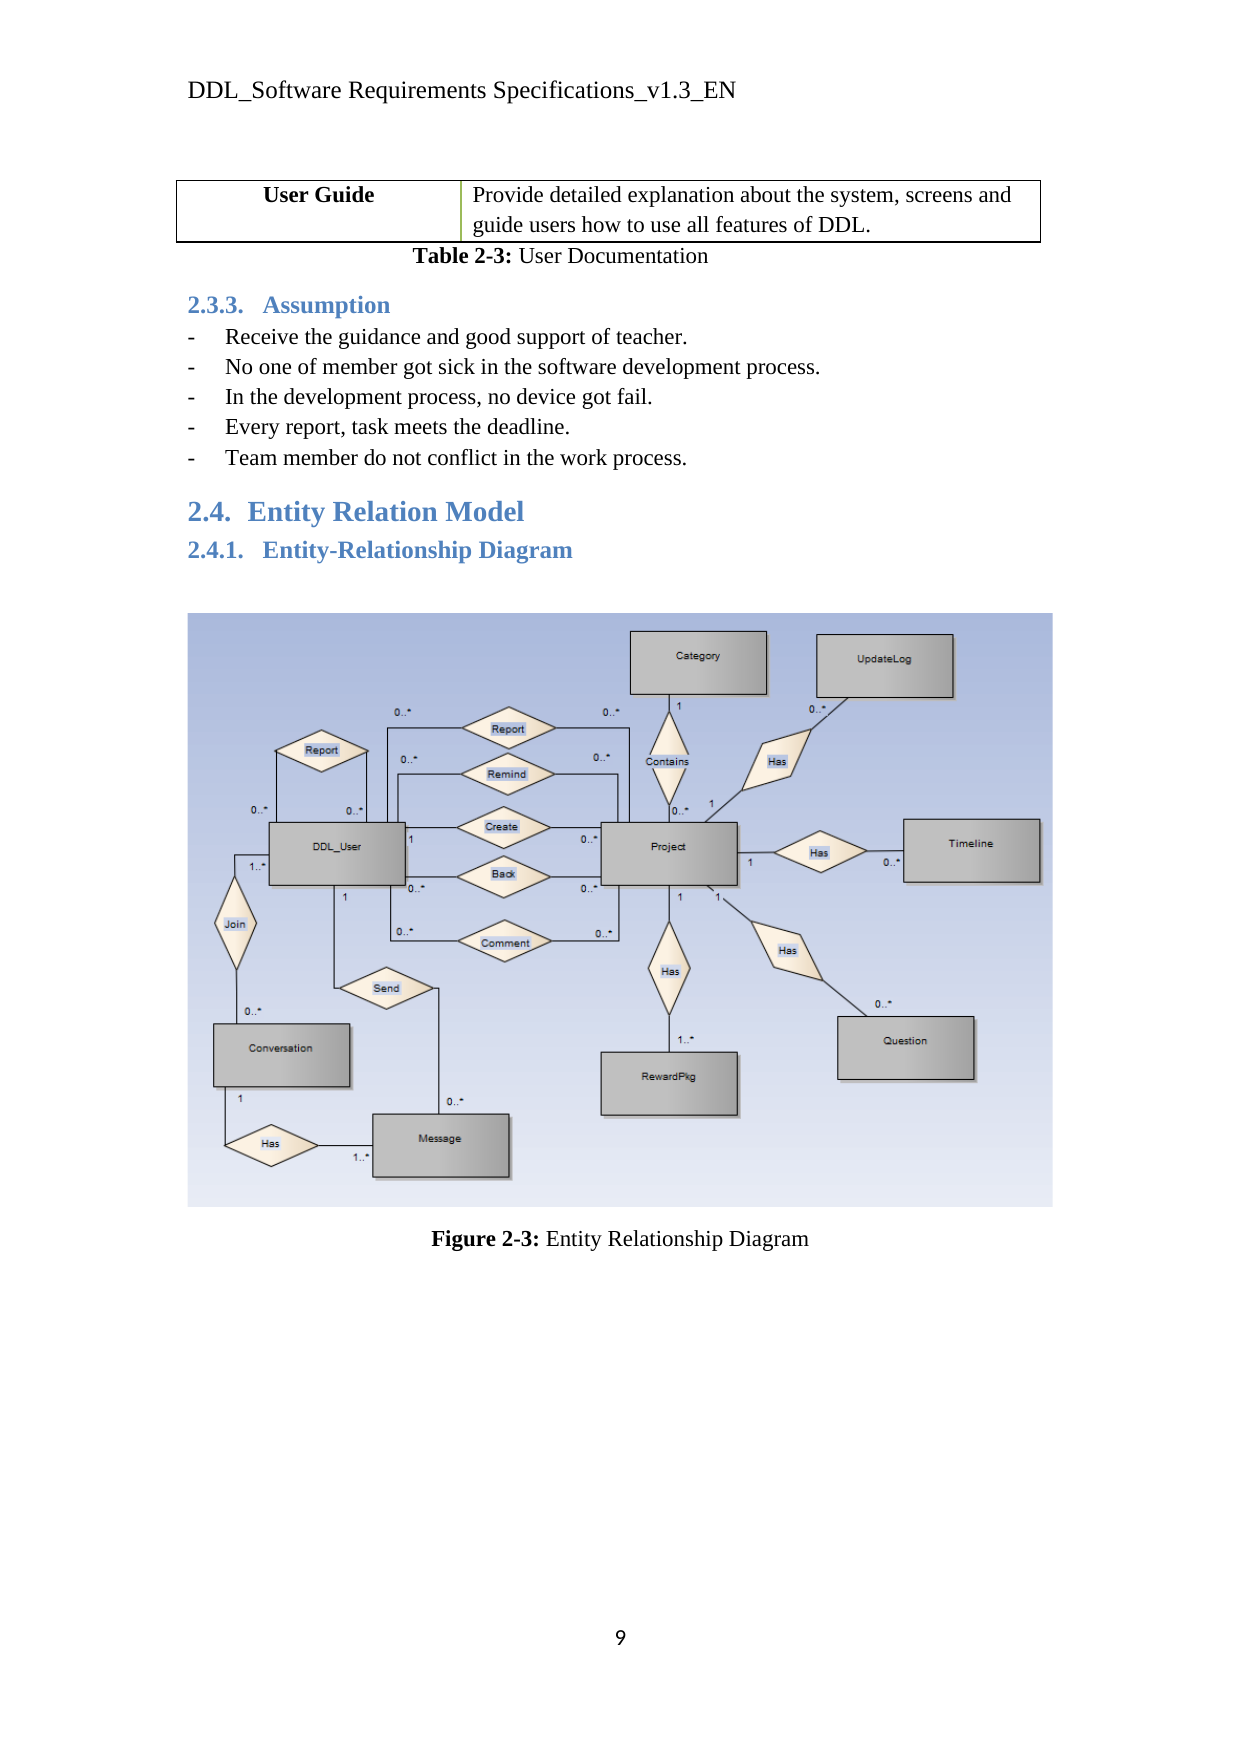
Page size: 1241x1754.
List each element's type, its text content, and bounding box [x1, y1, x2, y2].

subtitle Entity-Relationship Diagram [187, 535, 1053, 564]
subtitle Entity Relation Model [187, 494, 1053, 528]
list Team member do not conflict in the work process. [187, 443, 1053, 470]
table_cell Provide detailed explanation about the system, screens and guide users how to use all features of DDL. [462, 181, 1040, 241]
list Every report, task meets the deadline. [187, 413, 1053, 440]
list Receive the guidance and good support of teacher. [187, 323, 1053, 349]
table_cell User Guide [177, 181, 460, 241]
subtitle Assumption [187, 290, 1053, 318]
list In the development process, no device got fail. [187, 383, 1053, 409]
text Figure 2-3: Entity Relationship Diagram [187, 1225, 1053, 1251]
list No one of member got sick in the software development process. [187, 353, 1053, 379]
picture [187, 613, 1053, 1207]
text Table 2-3: User Documentation [337, 242, 1053, 269]
